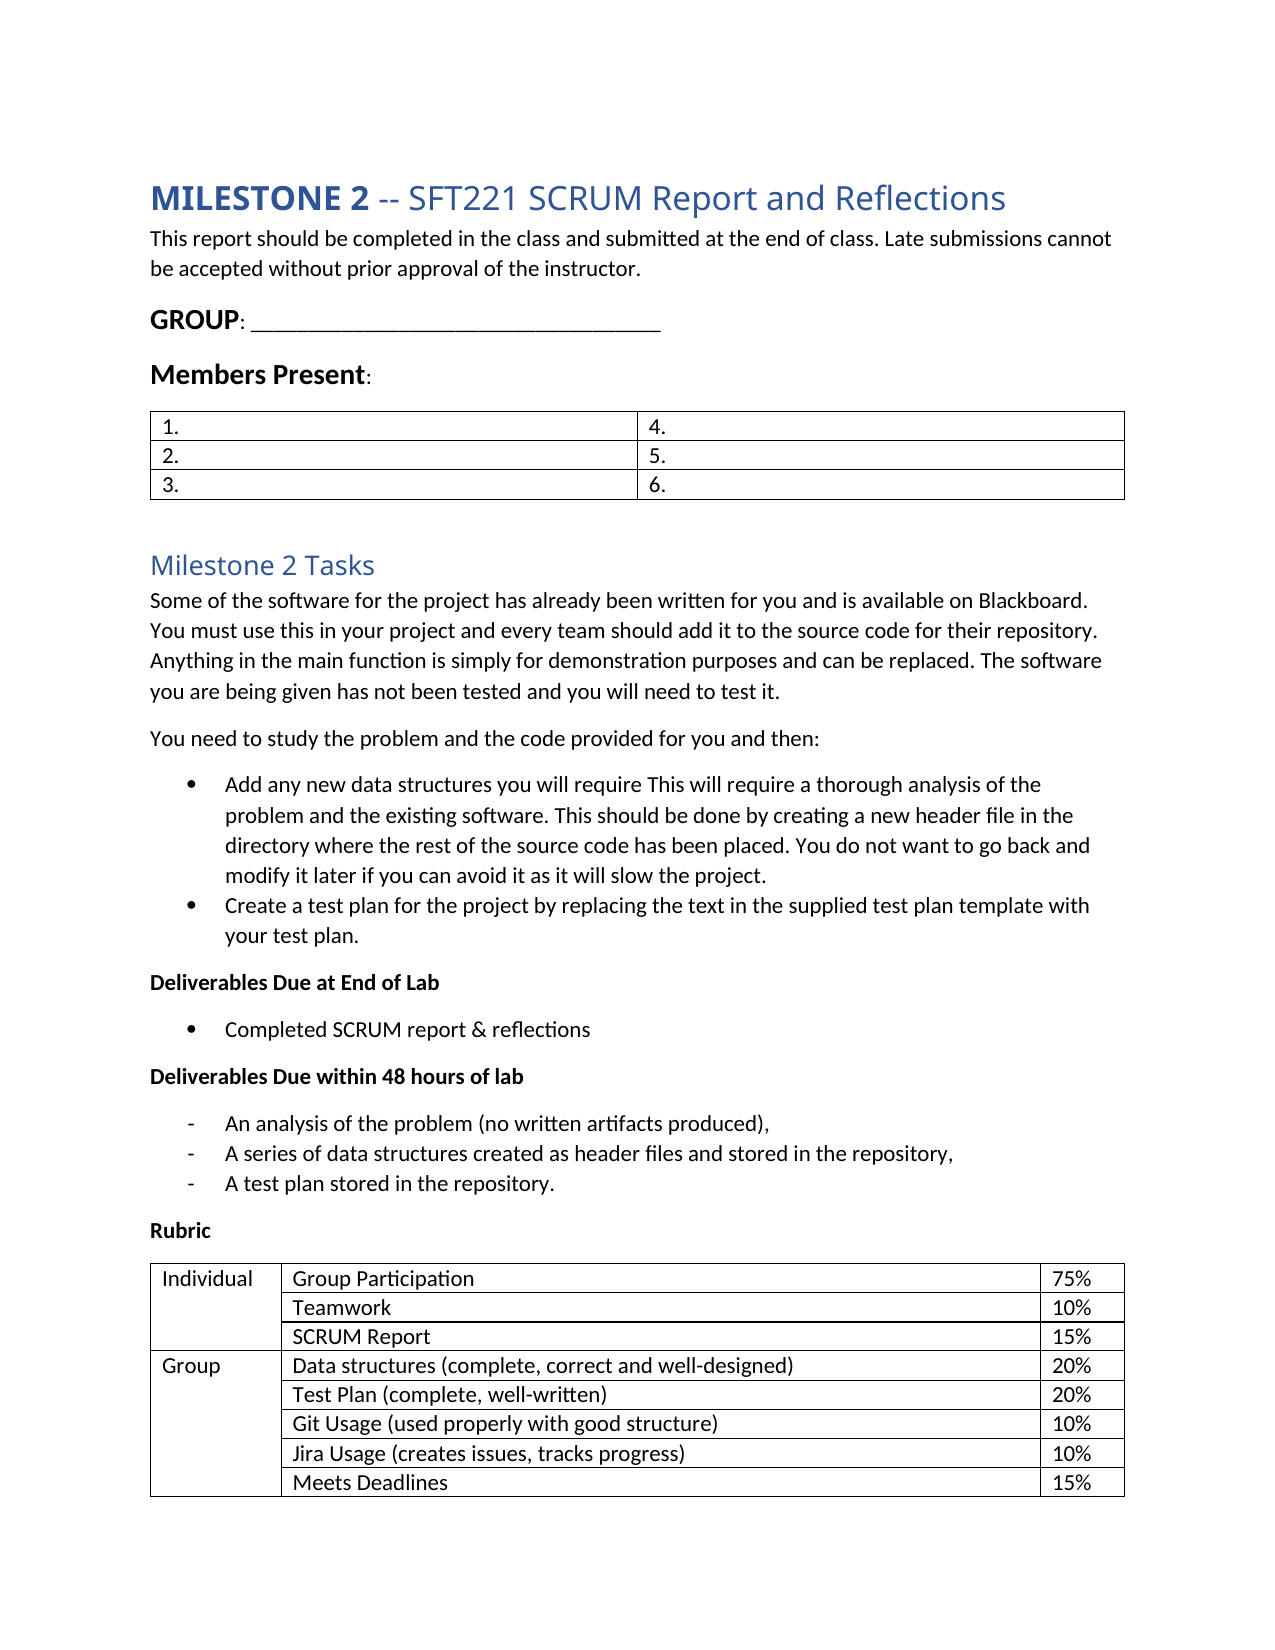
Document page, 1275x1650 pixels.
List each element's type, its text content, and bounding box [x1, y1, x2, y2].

subtitle MILESTONE 2 -- SFT221 SCRUM Report and Reflections [150, 175, 1125, 220]
table_header Individual [151, 1264, 281, 1350]
list Add any new data structures you will require This will require a thorough analysis of the problem and the existing software. This should be done by creating a new header file in the directory where the rest of the source code has been placed. You do not want to go back and modify it later if you can avoid it as it will slow the project. [187, 771, 1125, 889]
subtitle Milestone 2 Tasks [150, 546, 1125, 583]
text Members Present: [150, 356, 1125, 392]
table_cell 10% [1041, 1410, 1124, 1438]
text Deliverables Due at End of Lab [150, 968, 1125, 996]
table_cell 20% [1041, 1351, 1124, 1379]
table_header 75% [1041, 1264, 1124, 1292]
table_cell Group [151, 1351, 281, 1496]
table_header Group Participation [282, 1264, 1040, 1292]
list Completed SCRUM report & reflections [187, 1015, 1125, 1043]
list Create a test plan for the project by replacing the text in the supplied test plan template with your test plan. [187, 891, 1125, 949]
list An analysis of the problem (no written artifacts produced), [187, 1109, 1125, 1137]
table_cell Test Plan (complete, well-written) [282, 1381, 1040, 1408]
table_cell 15% [1041, 1323, 1124, 1350]
table_cell Git Usage (used properly with good structure) [282, 1410, 1040, 1438]
text You need to study the problem and the code provided for you and then: [150, 724, 1125, 752]
text Some of the software for the project has already been written for you and is available on Blackboard. You must use this in your project and every team should add it to the source code for their repository. Anything in the main function is simply for demonstration purposes and can be replaced. The software you are being given has not been tested and you will need to test it. [150, 586, 1125, 705]
table_cell 2. [151, 441, 637, 469]
table_cell 15% [1041, 1468, 1124, 1496]
table_header 1. [151, 412, 637, 440]
list A series of data structures created as header files and stored in the repository, [187, 1139, 1125, 1167]
table_cell 10% [1041, 1439, 1124, 1467]
table_cell 10% [1041, 1293, 1124, 1321]
table_cell 20% [1041, 1381, 1124, 1408]
text GROUP: ____________________________________ [150, 301, 1125, 337]
text This report should be completed in the class and submitted at the end of class. Late submissions cannot be accepted without prior approval of the instructor. [150, 224, 1125, 282]
table_cell Jira Usage (creates issues, tracks progress) [282, 1439, 1040, 1467]
table_cell SCRUM Report [282, 1323, 1040, 1350]
text Deliverables Due within 48 hours of lab [150, 1062, 1125, 1090]
table_cell Teamwork [282, 1293, 1040, 1321]
table_header 4. [638, 412, 1124, 440]
list A test plan stored in the repository. [187, 1169, 1125, 1197]
table_cell 3. [151, 470, 637, 498]
table_cell Data structures (complete, correct and well-designed) [282, 1351, 1040, 1379]
table_cell Meets Deadlines [282, 1468, 1040, 1496]
table_cell 6. [638, 470, 1124, 498]
text Rubric [150, 1216, 1125, 1244]
table_cell 5. [638, 441, 1124, 469]
